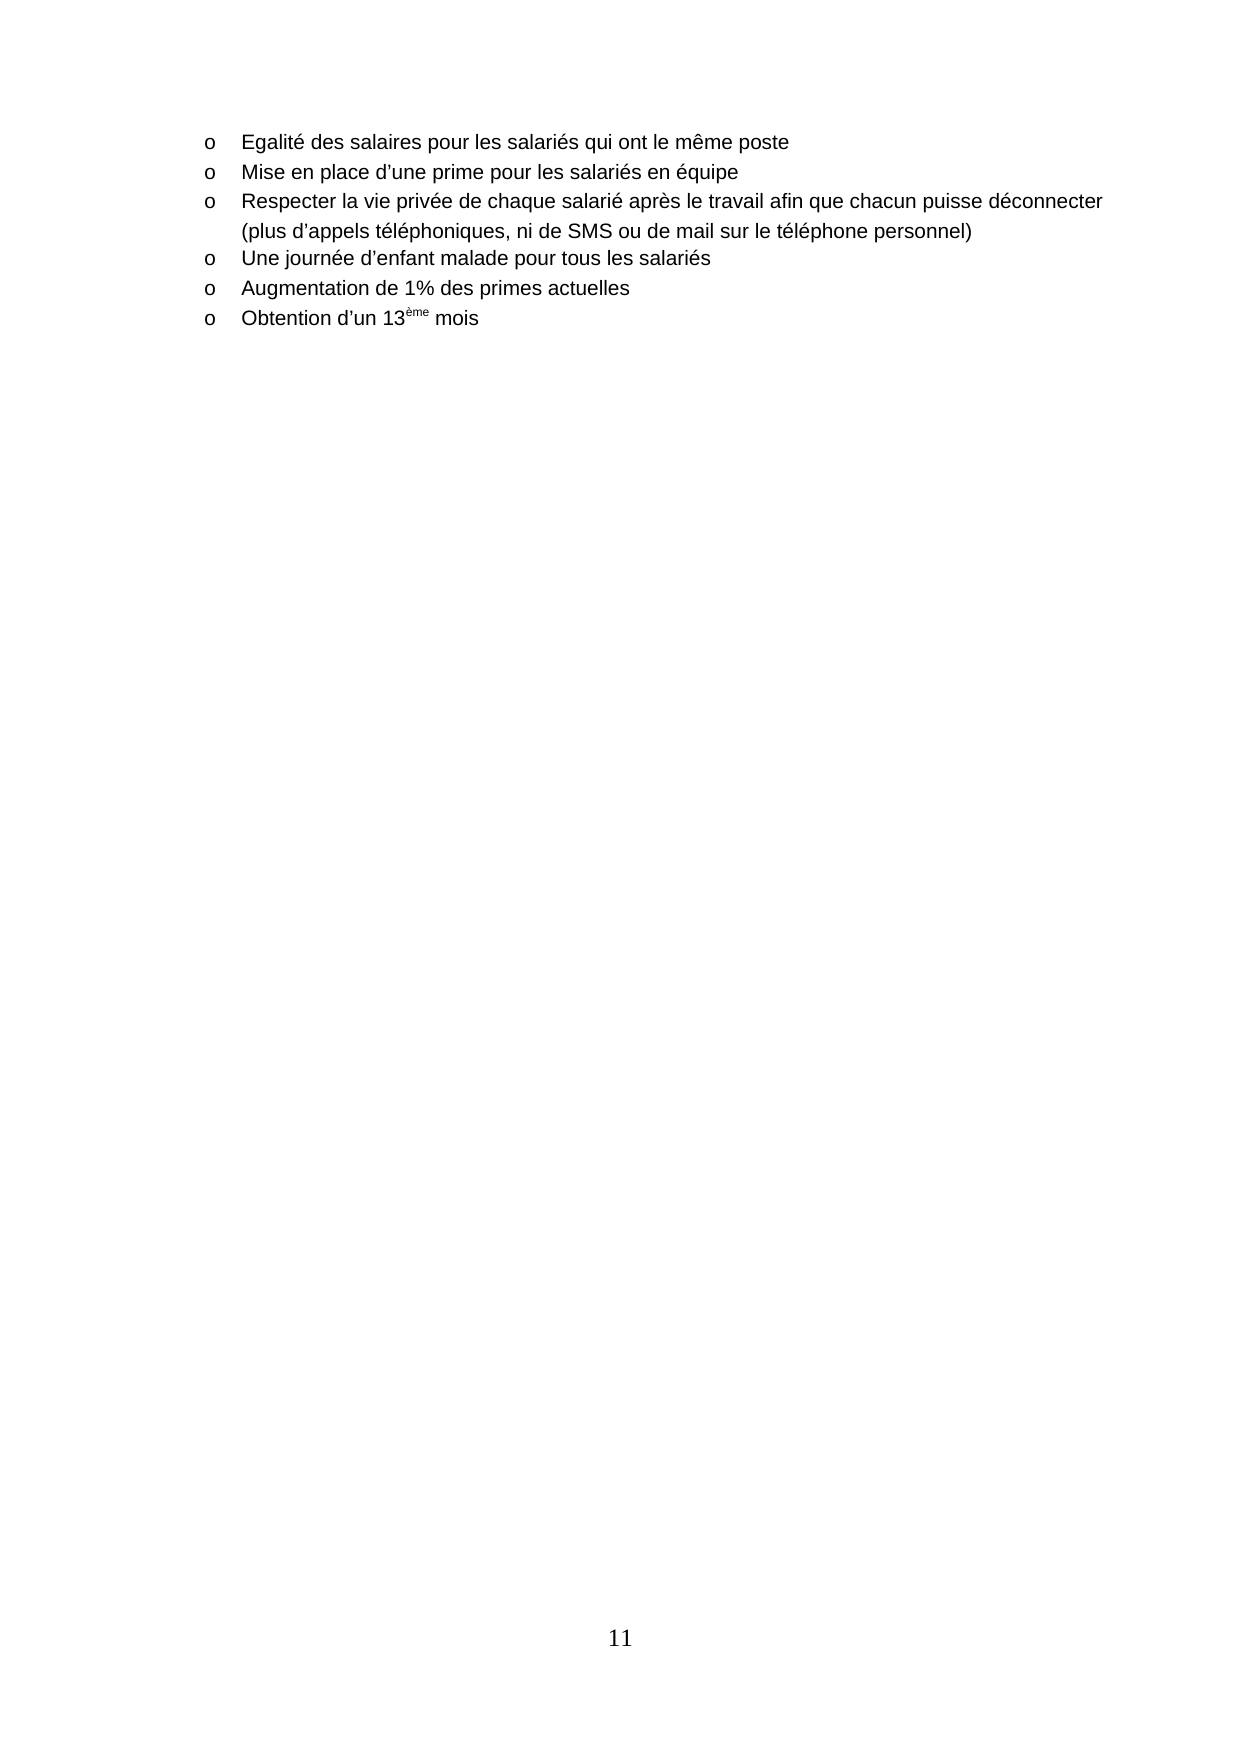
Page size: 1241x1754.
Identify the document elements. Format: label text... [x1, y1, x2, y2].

list Egalité des salaires pour les salariés qui ont le même poste [204, 130, 1110, 156]
list Augmentation de 1% des primes actuelles [204, 276, 1110, 302]
list Une journée d’enfant malade pour tous les salariés [204, 246, 1110, 272]
list Mise en place d’une prime pour les salariés en équipe [204, 159, 1110, 185]
list Obtention d’un 13ème mois [204, 306, 1110, 331]
list Respecter la vie privée de chaque salarié après le travail afin que chacun puisse déconnecter (plus d’appels téléphoniques, ni de SMS ou de mail sur le téléphone personnel) [204, 189, 1110, 243]
